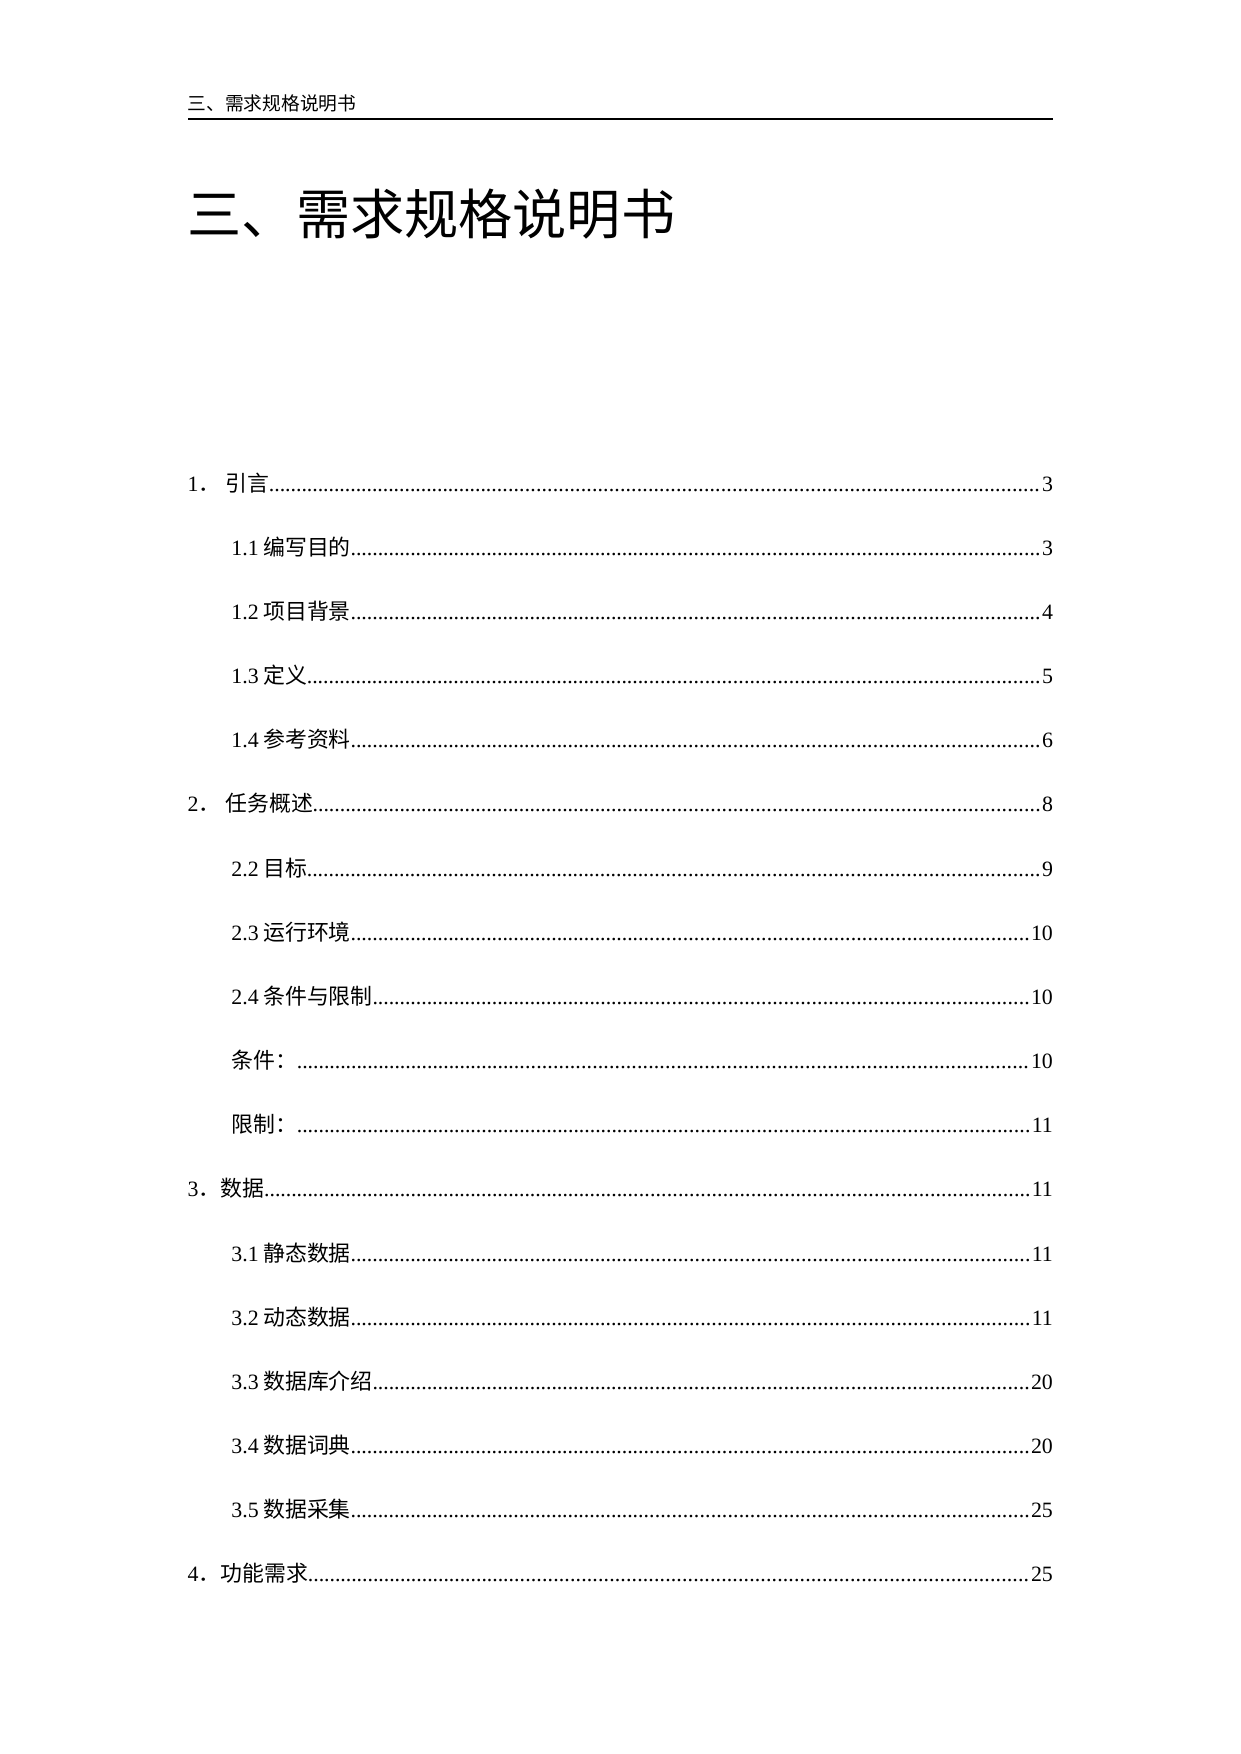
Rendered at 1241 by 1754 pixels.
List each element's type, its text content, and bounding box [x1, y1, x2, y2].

text 3．数据 11 [187, 1171, 1053, 1203]
text 1.3定义 5 [231, 658, 1053, 690]
text 4．功能需求 25 [187, 1556, 1053, 1588]
text 限制： 11 [231, 1107, 1053, 1139]
text 条件： 10 [231, 1043, 1053, 1075]
text 3.5数据采集 25 [231, 1492, 1053, 1524]
text 2． 任务概述 8 [187, 786, 1053, 818]
text 1.1编写目的 3 [231, 529, 1053, 562]
text 3.3数据库介绍 20 [231, 1363, 1053, 1396]
text 2.4条件与限制 10 [231, 978, 1053, 1011]
text 2.3运行环境 10 [231, 914, 1053, 947]
text 1． 引言 3 [187, 465, 1053, 498]
text 1.4参考资料 6 [231, 722, 1053, 754]
text 1.2项目背景 4 [231, 593, 1053, 626]
text 3.4数据词典 20 [231, 1428, 1053, 1460]
text 三、需求规格说明书 [187, 162, 1053, 259]
text 3.2动态数据 11 [231, 1299, 1053, 1332]
text 2.2目标 9 [231, 850, 1053, 883]
text 3.1静态数据 11 [231, 1235, 1053, 1268]
